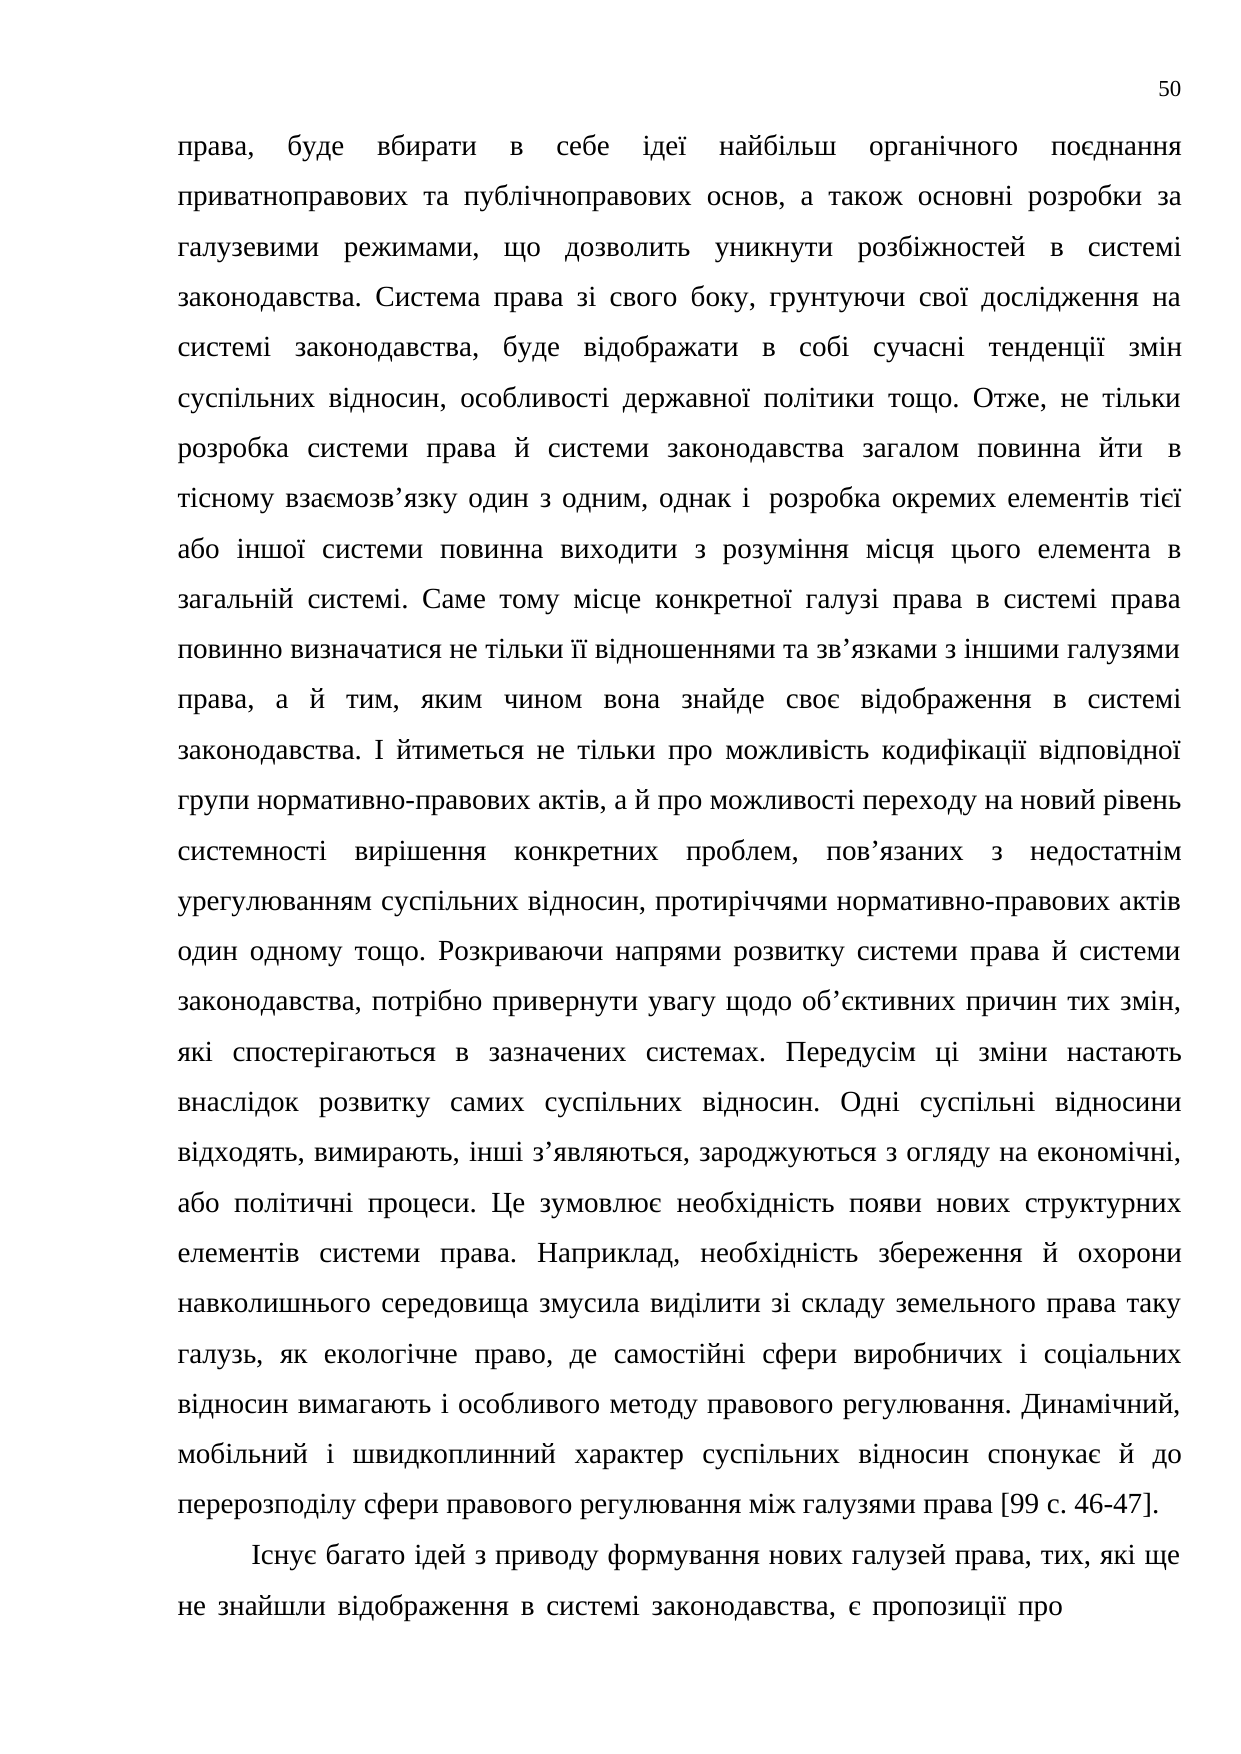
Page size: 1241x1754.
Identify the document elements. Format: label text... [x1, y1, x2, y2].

text Існує багато ідей з приводу формування нових галузей права, тих, які ще не знайшли відображення в системі законодавства, є пропозиції про [177, 1537, 1182, 1621]
text права, буде вбирати в себе ідеї найбільш органічного поєднання приватноправових та публічноправових основ, а також основні розробки за галузевими режимами, що дозволить уникнути розбіжностей в системі законодавства. Система права зі свого боку, грунтуючи свої дослідження на системі законодавства, буде відображати в собі сучасні тенденції змін суспільних відносин, особливості державної політики тощо. Отже, не тільки розробка системи права й системи законодавства загалом повинна йти в тісному взаємозв’язку один з одним, однак і розробка окремих елементів тієї або іншої системи повинна виходити з розуміння місця цього елемента в загальній системі. Саме тому місце конкретної галузі права в системі права повинно визначатися не тільки її відношеннями та зв’язками з іншими галузями права, а й тим, яким чином вона знайде своє відображення в системі законодавства. І йтиметься не тільки про можливість кодифікації відповідної групи нормативно-правових актів, а й про можливості переходу на новий рівень системності вирішення конкретних проблем, пов’язаних з недостатнім урегулюванням суспільних відносин, протиріччями нормативно-правових актів один одному тощо. Розкриваючи напрями розвитку системи права й системи законодавства, потрібно привернути увагу щодо об’єктивних причин тих змін, які спостерігаються в зазначених системах. Передусім ці зміни настають внаслідок розвитку самих суспільних відносин. Одні суспільні відносини відходять, вимирають, інші з’являються, зароджуються з огляду на економічні, або політичні процеси. Це зумовлює необхідність появи нових структурних елементів системи права. Наприклад, необхідність збереження й охорони навколишнього середовища змусила виділити зі складу земельного права таку галузь, як екологічне право, де самостійні сфери виробничих і соціальних відносин вимагають і особливого методу правового регулювання. Динамічний, мобільний і швидкоплинний характер суспільних відносин спонукає й до перерозподілу сфери правового регулювання між галузями права [99 c. 46-47]. [177, 128, 1182, 1520]
